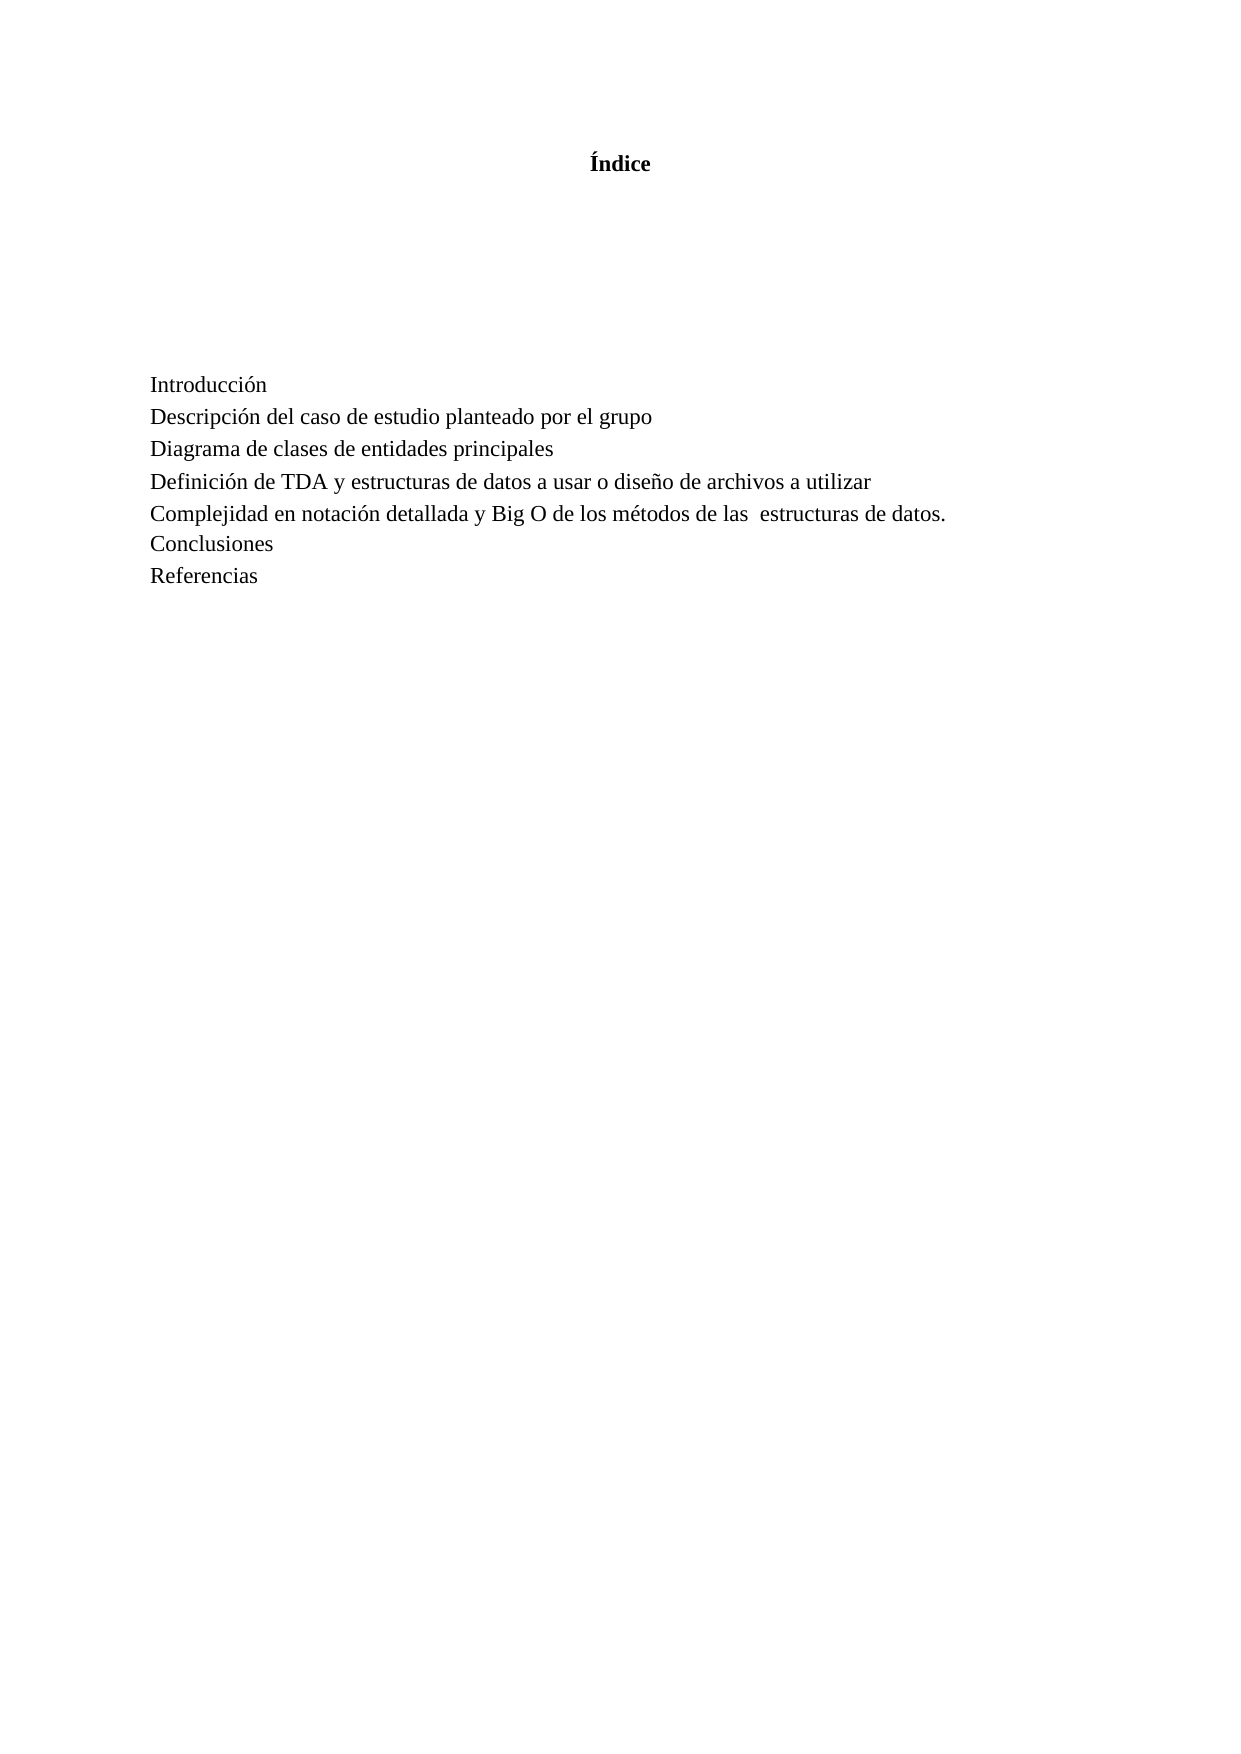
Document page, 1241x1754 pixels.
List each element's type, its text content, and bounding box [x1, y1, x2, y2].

text Referencias [150, 562, 1090, 588]
text Conclusiones [150, 530, 1090, 556]
text Descripción del caso de estudio planteado por el grupo [150, 403, 1090, 429]
text Diagrama de clases de entidades principales [150, 435, 1090, 462]
text Introducción [150, 371, 1090, 397]
text Definición de TDA y estructuras de datos a usar o diseño de archivos a utilizar [150, 468, 1090, 494]
text Complejidad en notación detallada y Big O de los métodos de las estructuras de datos. [150, 500, 963, 526]
text Índice [150, 150, 1090, 176]
